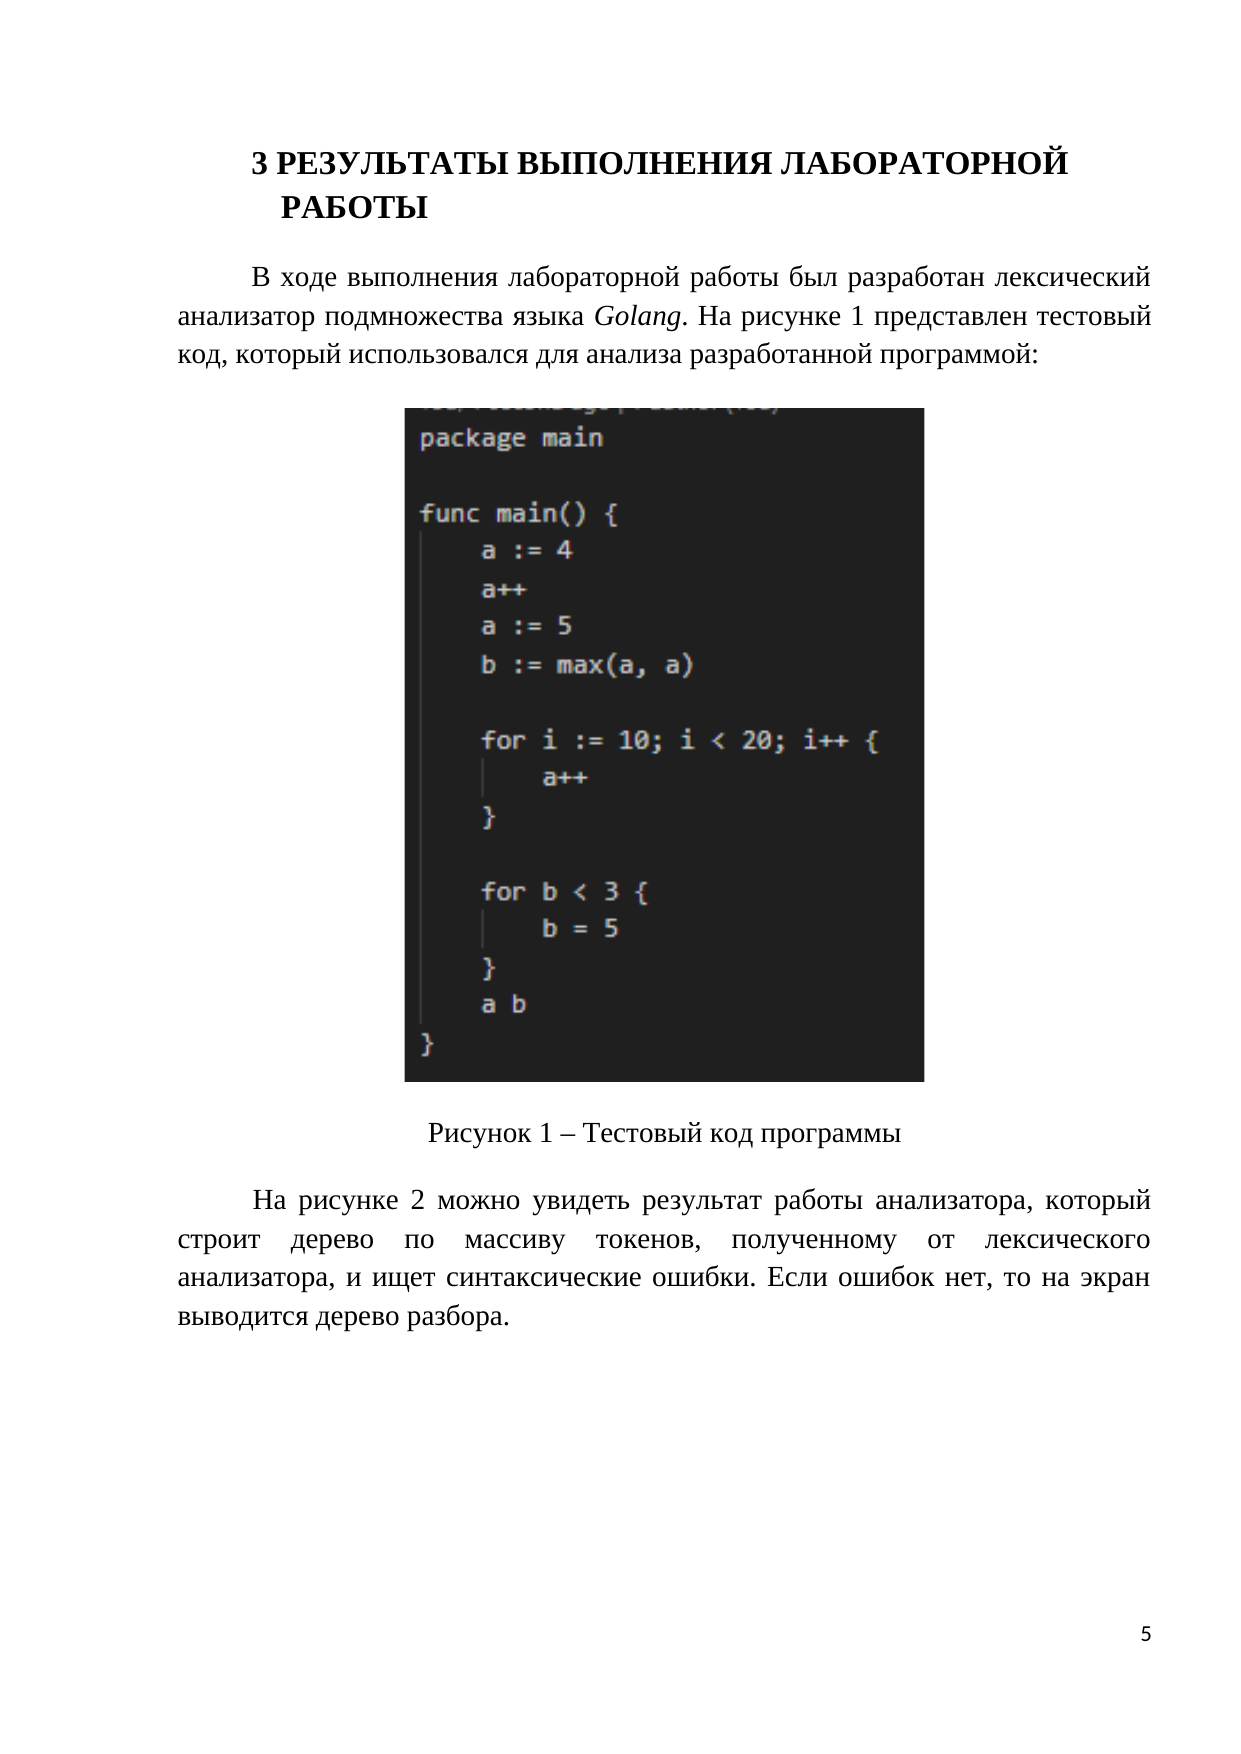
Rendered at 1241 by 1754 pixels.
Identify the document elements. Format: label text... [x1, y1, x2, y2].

subtitle 3 РЕЗУЛЬТАТЫ ВЫПОЛНЕНИЯ ЛАБОРАТОРНОЙ РАБОТЫ [251, 143, 1152, 226]
picture [404, 408, 925, 1082]
text Рисунок 1 – Тестовый код программы [177, 1115, 1152, 1149]
text На рисунке 2 можно увидеть результат работы анализатора, который строит дерево по массиву токенов, полученному от лексического анализатора, и ищет синтаксические ошибки. Если ошибок нет, то на экран выводится дерево разбора. [177, 1182, 1152, 1331]
text В ходе выполнения лабораторной работы был разработан лексический анализатор подмножества языка Golang. На рисунке 1 представлен тестовый код, который использовался для анализа разработанной программой: [177, 259, 1152, 370]
